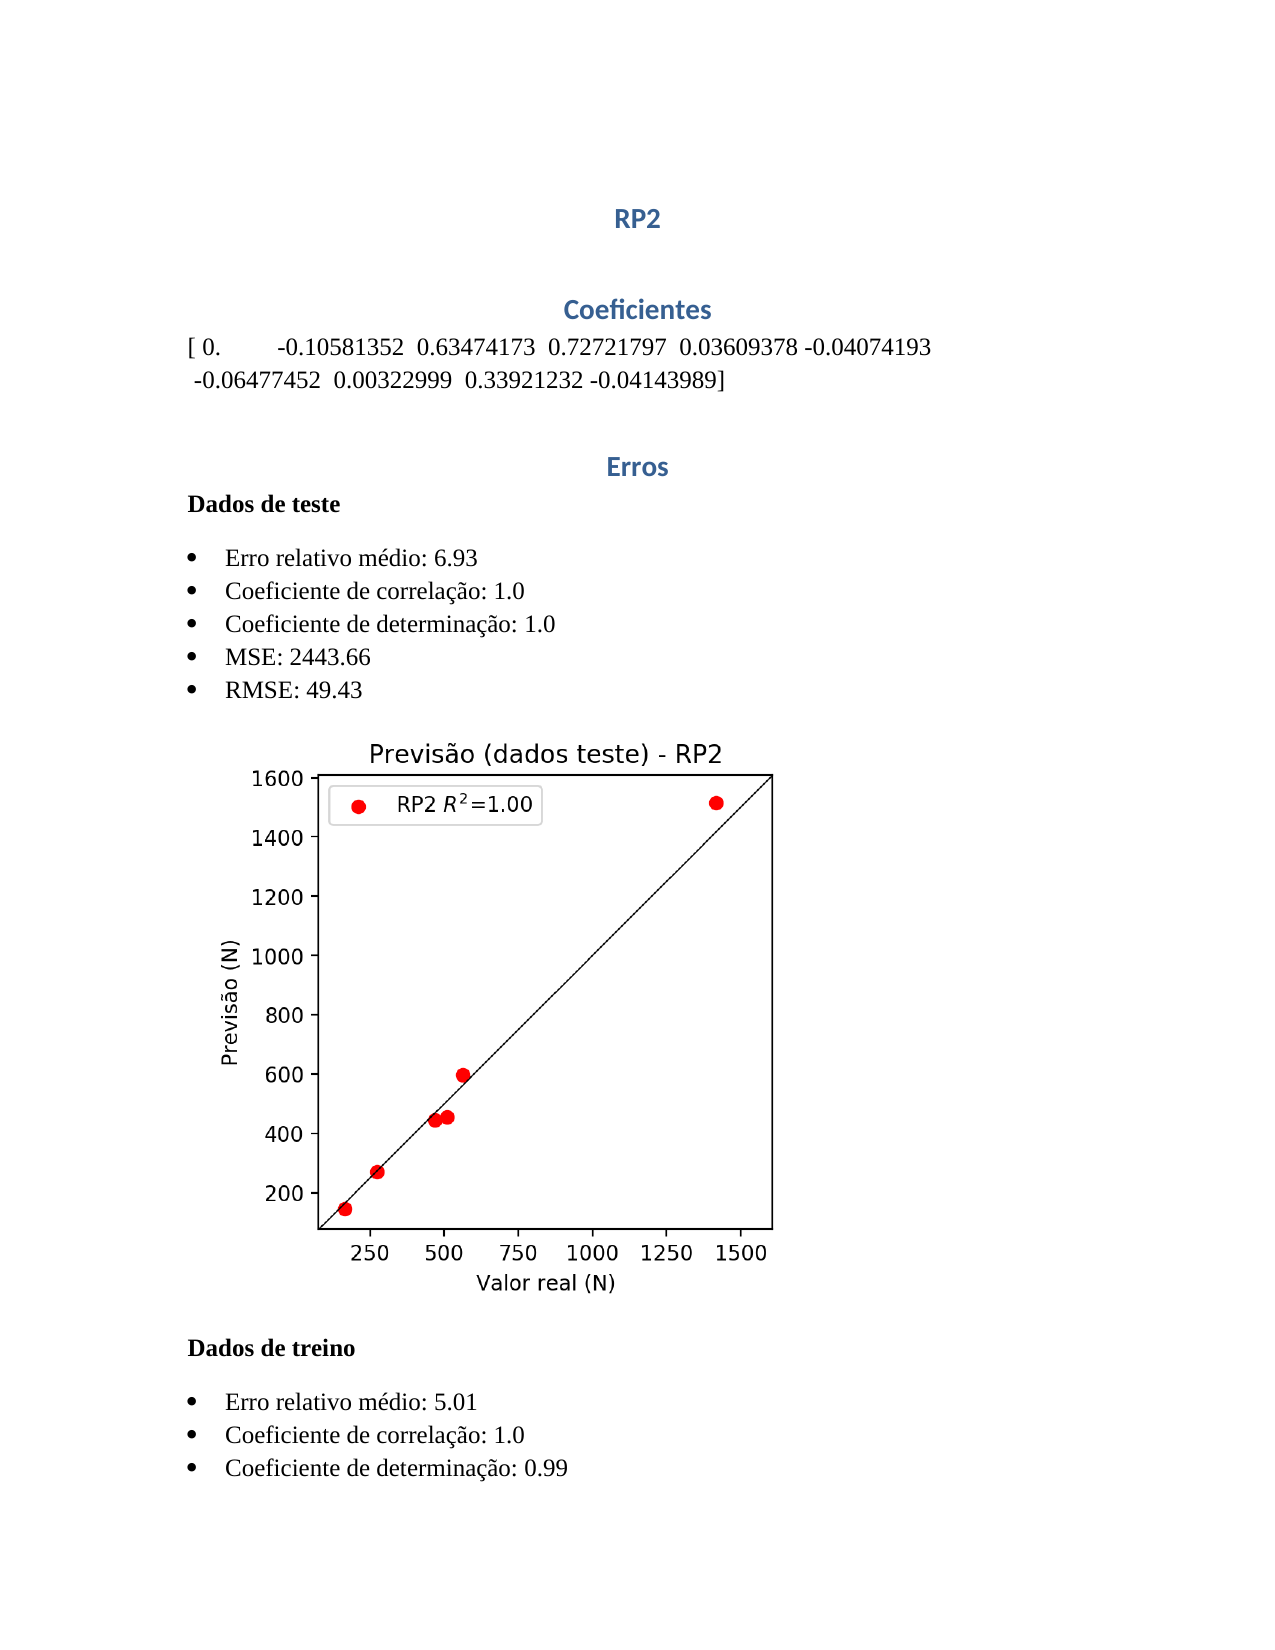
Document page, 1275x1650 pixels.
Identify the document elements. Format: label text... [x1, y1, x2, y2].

text Dados de treino [187, 1333, 1087, 1362]
list RMSE: 49.43 [187, 675, 1087, 703]
list Coeficiente de correlação: 1.0 [187, 576, 1087, 604]
text [ 0. -0.10581352 0.63474173 0.72721797 0.03609378 -0.04074193 -0.06477452 0.00322999 0.33921232 -0.04143989] [187, 332, 1087, 394]
list MSE: 2443.66 [187, 642, 1087, 671]
text Dados de teste [187, 489, 1087, 518]
list Erro relativo médio: 6.93 [187, 543, 1087, 571]
subtitle RP2 [187, 200, 1087, 236]
subtitle Erros [187, 448, 1087, 483]
list Erro relativo médio: 5.01 [187, 1387, 1087, 1416]
list Coeficiente de determinação: 1.0 [187, 609, 1087, 637]
list Coeficiente de determinação: 0.99 [187, 1453, 1087, 1482]
picture [206, 728, 787, 1309]
list Coeficiente de correlação: 1.0 [187, 1420, 1087, 1449]
subtitle Coeficientes [187, 291, 1087, 327]
